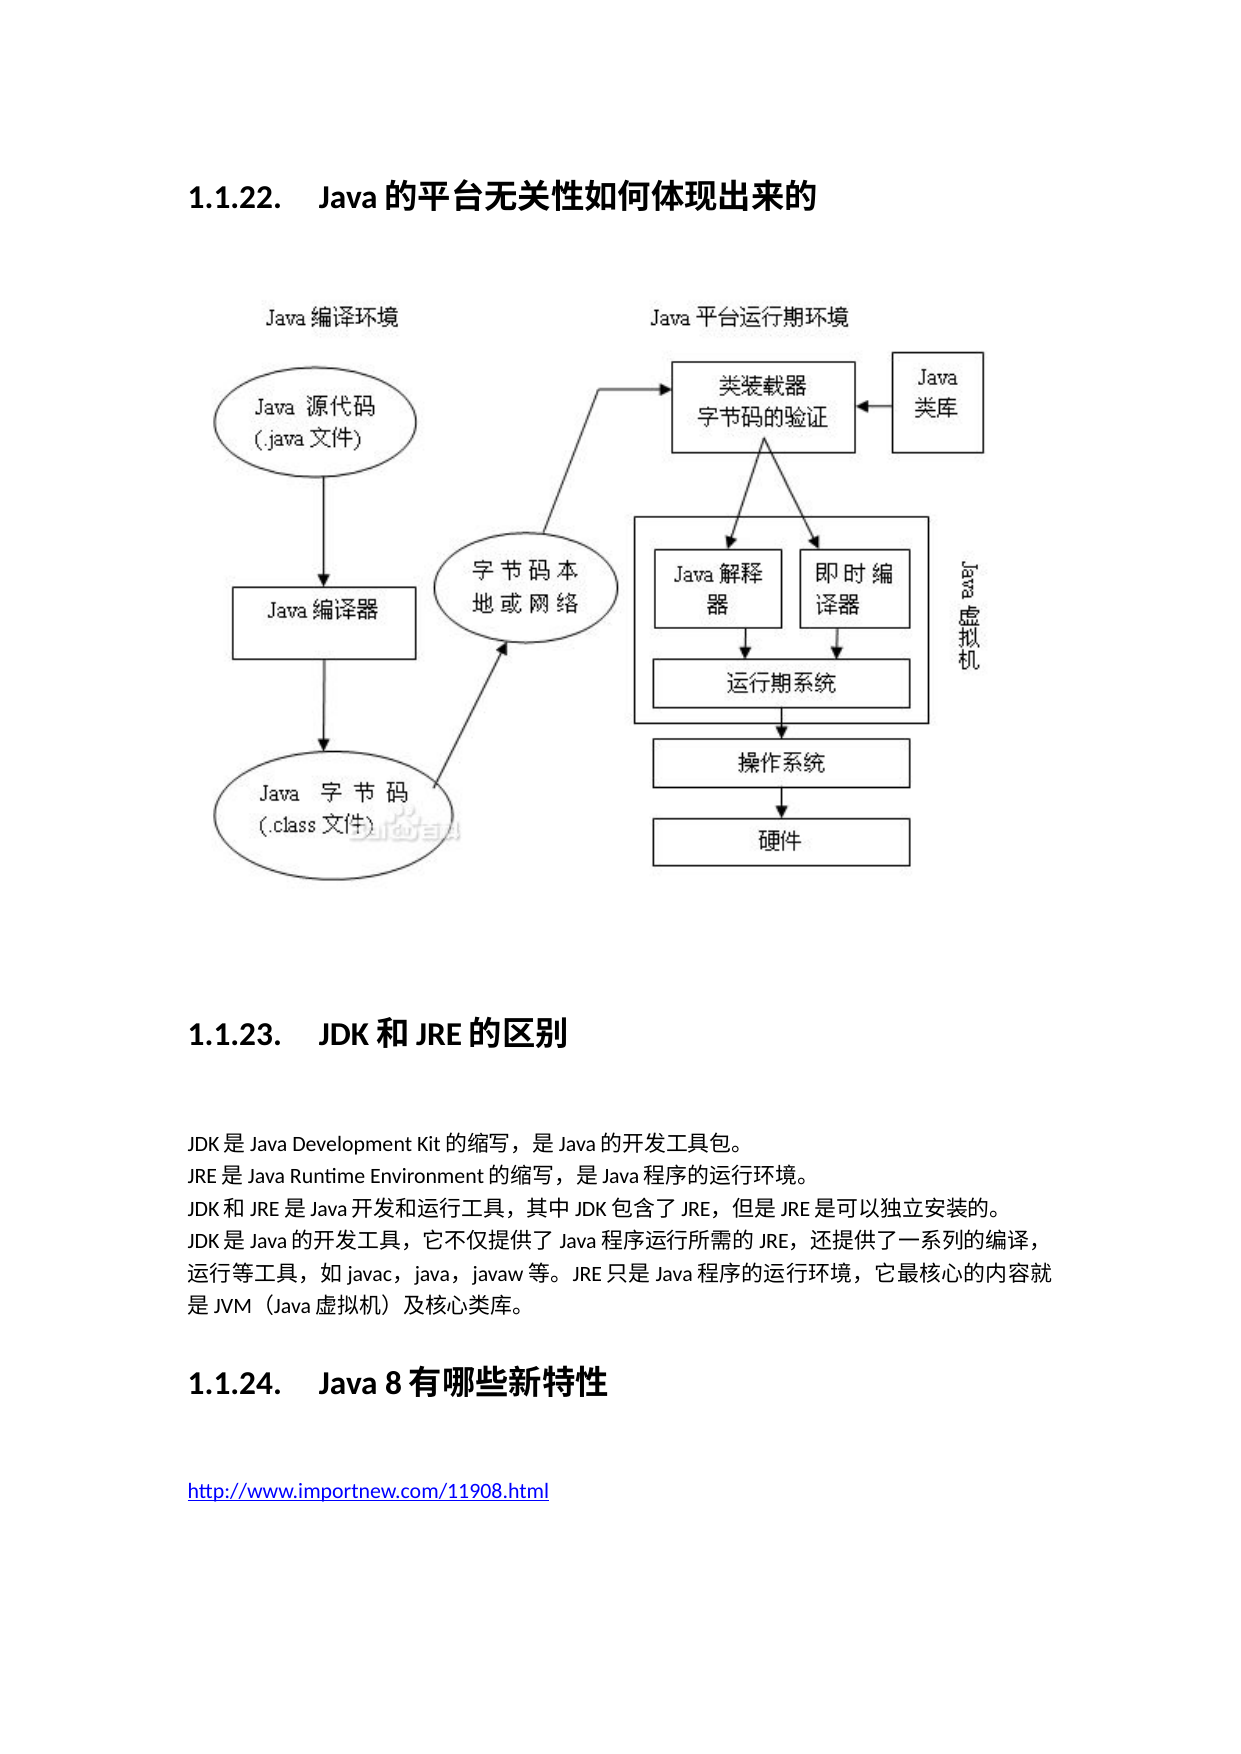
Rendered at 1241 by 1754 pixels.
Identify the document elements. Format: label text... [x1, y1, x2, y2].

subtitle Java的平台无关性如何体现出来的 [187, 162, 1053, 227]
text JRE是Java Runtime Environment的缩写，是Java程序的运行环境。 [187, 1158, 1053, 1190]
text http://www.importnew.com/11908.html [187, 1474, 1053, 1506]
text JDK是Java的开发工具，它不仅提供了Java程序运行所需的JRE，还提供了一系列的编译，运行等工具，如javac，java，javaw等。JRE只是Java程序的运行环境，它最核心的内容就是JVM（Java虚拟机）及核心类库。 [187, 1223, 1053, 1320]
text JDK和JRE是Java开发和运行工具，其中JDK包含了JRE，但是JRE是可以独立安装的。 [187, 1190, 1053, 1223]
subtitle Java 8有哪些新特性 [187, 1347, 1053, 1412]
text JDK是Java Development Kit的缩写，是Java的开发工具包。 [187, 1125, 1053, 1158]
subtitle JDK和JRE的区别 [187, 998, 1053, 1063]
picture [187, 288, 1014, 909]
